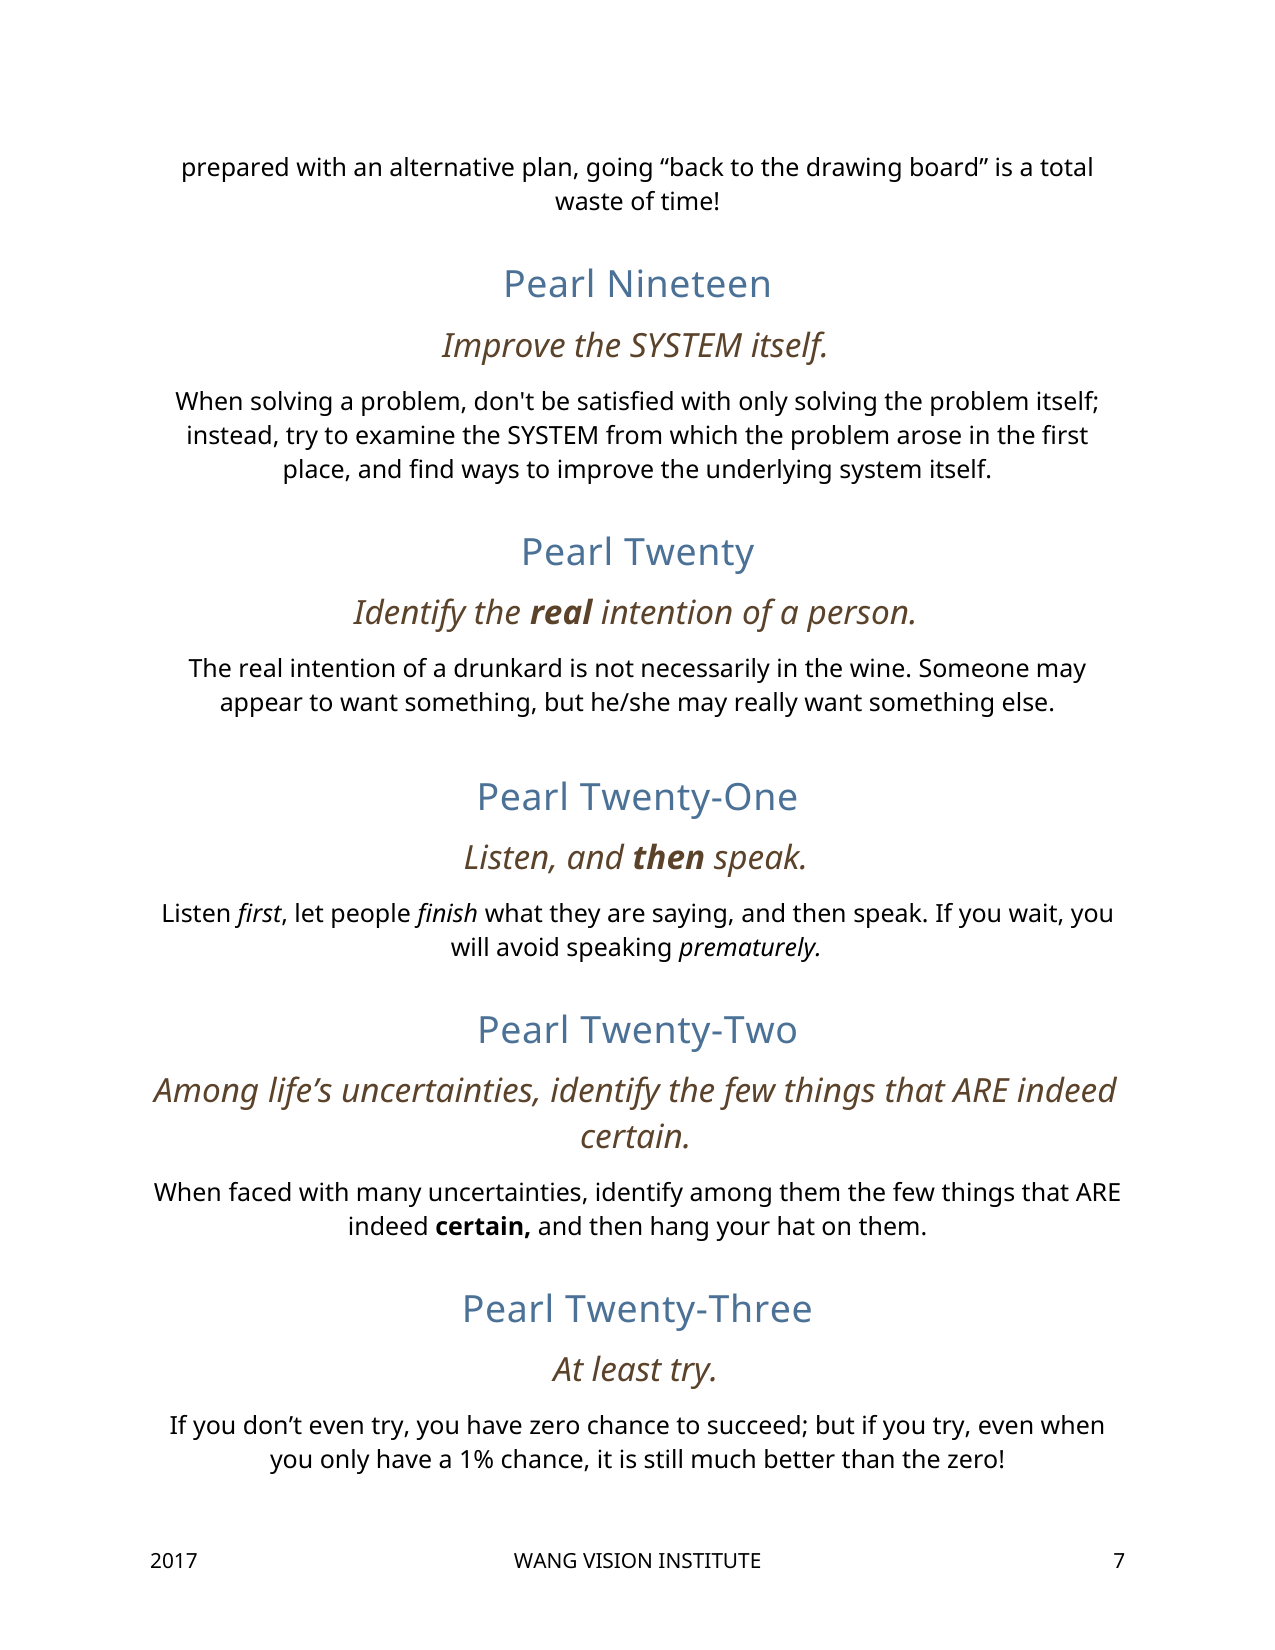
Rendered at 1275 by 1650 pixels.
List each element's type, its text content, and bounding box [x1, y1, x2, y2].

subtitle Listen, and then speak. [150, 834, 1125, 879]
subtitle Identify the real intention of a person. [150, 589, 1125, 634]
text When faced with many uncertainties, identify among them the few things that ARE indeed certain, and then hang your hat on them. [150, 1174, 1125, 1243]
subtitle Among life’s uncertainties, identify the few things that ARE indeed certain. [150, 1067, 1125, 1158]
text If you don’t even try, you have zero chance to succeed; but if you try, even when you only have a 1% chance, it is still much better than the zero! [150, 1408, 1125, 1476]
subtitle Improve the SYSTEM itself. [150, 321, 1125, 367]
title Pearl Twenty [150, 525, 1125, 576]
title Pearl Twenty-One [150, 770, 1125, 821]
text Listen first, let people finish what they are saying, and then speak. If you wait, you will avoid speaking prematurely. [150, 896, 1125, 964]
title Pearl Twenty-Two [150, 1003, 1125, 1054]
title Pearl Twenty-Three [150, 1282, 1125, 1333]
title Pearl Nineteen [150, 258, 1125, 309]
subtitle At least try. [150, 1346, 1125, 1391]
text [150, 150, 1125, 218]
text The real intention of a drunkard is not necessarily in the wine. Someone may appear to want something, but he/she may really want something else. [150, 651, 1125, 719]
text When solving a problem, don't be satisfied with only solving the problem itself; instead, try to examine the SYSTEM from which the problem arose in the first place, and find ways to improve the underlying system itself. [150, 383, 1125, 486]
